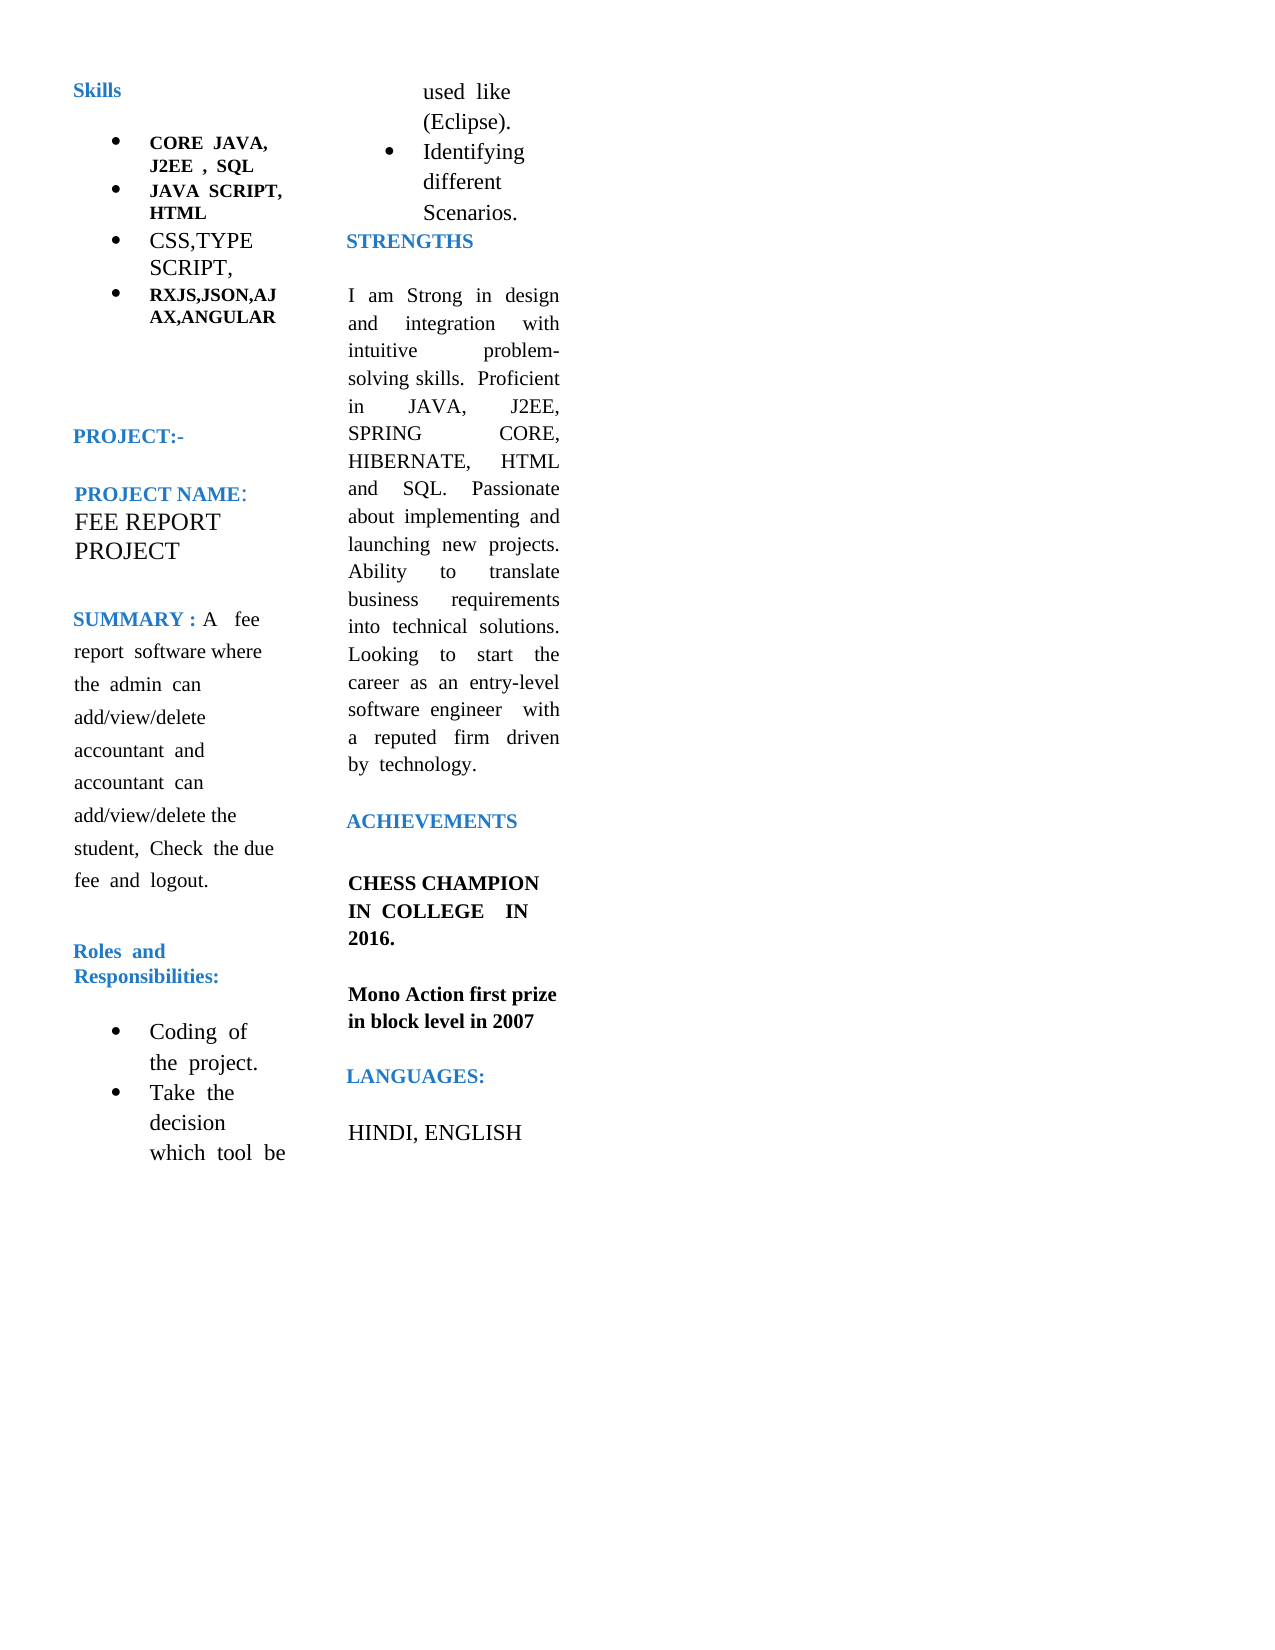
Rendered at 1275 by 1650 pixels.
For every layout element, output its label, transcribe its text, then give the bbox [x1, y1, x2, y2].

list Take the decision which tool be used like (Eclipse). [385, 78, 560, 134]
text I am Strong in design and integration with intuitive problem-solving skills. Proficient in JAVA, J2EE, SPRING CORE, HIBERNATE, HTML and SQL. Passionate about implementing and launching new projects. Ability to translate business requirements into technical solutions. Looking to start the career as an entry-level software engineer with a reputed firm driven by technology. [348, 283, 560, 776]
list Identifying different Scenarios. [385, 138, 560, 225]
list RXJS,JSON,AJAX,ANGULAR [112, 284, 288, 328]
list JAVA SCRIPT, HTML [112, 180, 288, 224]
subtitle Skills [73, 78, 288, 102]
list CORE JAVA, J2EE , SQL [112, 132, 288, 176]
subtitle ACHIEVEMENTS [346, 809, 561, 833]
list Coding of the project. [112, 1018, 286, 1075]
text CHESS CHAMPION IN COLLEGE IN 2016. [348, 871, 560, 950]
list CSS,TYPE SCRIPT, [112, 227, 288, 280]
list Take the decision which tool be used like (Eclipse). [112, 1079, 286, 1166]
text Mono Action first prize in block level in 2007 [348, 982, 560, 1033]
subtitle PROJECT:- [73, 424, 288, 448]
text HINDI, ENGLISH [348, 1119, 560, 1145]
text SUMMARY : A fee report software where the admin can add/view/delete accountant and accountant can add/view/delete the student, Check the due fee and logout. [73, 607, 286, 892]
subtitle Roles and Responsibilities: [73, 939, 288, 988]
subtitle STRENGTHS [346, 229, 561, 253]
subtitle LANGUAGES: [346, 1064, 561, 1088]
text PROJECT NAME: FEE REPORT PROJECT [74, 478, 286, 564]
